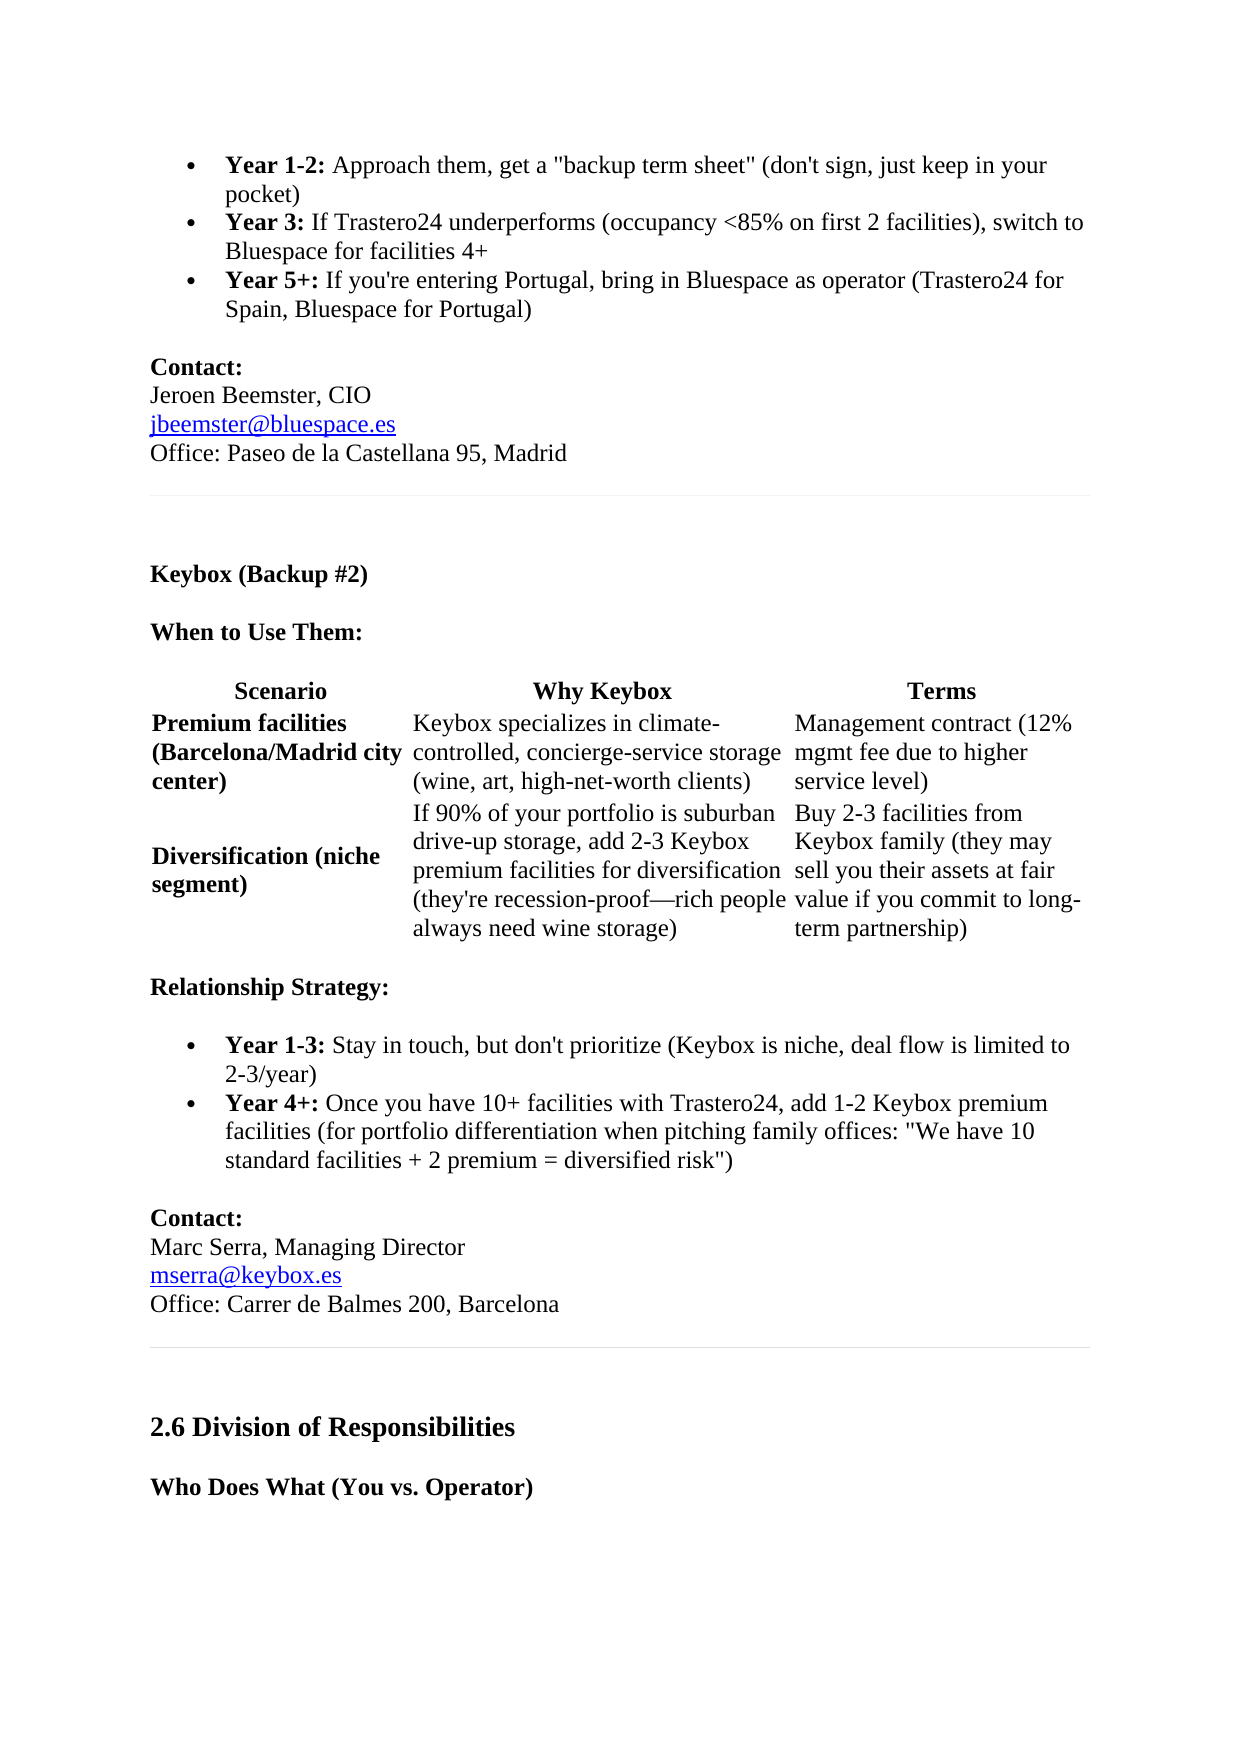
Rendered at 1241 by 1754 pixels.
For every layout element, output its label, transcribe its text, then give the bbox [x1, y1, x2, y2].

text 2.6 Division of Responsibilities [150, 1410, 1090, 1443]
text Who Does What (You vs. Operator) [150, 1472, 1090, 1501]
text When to Use Them: [150, 617, 1090, 646]
text Contact: Marc Serra, Managing Director mserra@keybox.es Office: Carrer de Balmes 200, Barcelona [150, 1203, 1090, 1318]
text Contact: Jeroen Beemster, CIO jbeemster@bluespace.es Office: Paseo de la Castellana 95, Madrid [150, 352, 1090, 467]
list Year 3: If Trastero24 underperforms (occupancy <85% on first 2 facilities), switch to Bluespace for facilities 4+ [187, 207, 1090, 265]
list Year 5+: If you're entering Portugal, bring in Bluespace as operator (Trastero24 for Spain, Bluespace for Portugal) [187, 265, 1090, 322]
text Relationship Strategy: [150, 972, 1090, 1001]
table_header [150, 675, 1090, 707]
text Keybox (Backup #2) [150, 559, 1090, 588]
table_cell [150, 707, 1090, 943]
list Year 1-2: Approach them, get a "backup term sheet" (don't sign, just keep in your pocket) [187, 150, 1090, 207]
list Year 1-3: Stay in touch, but don't prioritize (Keybox is niche, deal flow is limited to 2-3/year) [187, 1030, 1090, 1088]
list Year 4+: Once you have 10+ facilities with Trastero24, add 1-2 Keybox premium facilities (for portfolio differentiation when pitching family offices: "We have 10 standard facilities + 2 premium = diversified risk") [187, 1088, 1090, 1174]
